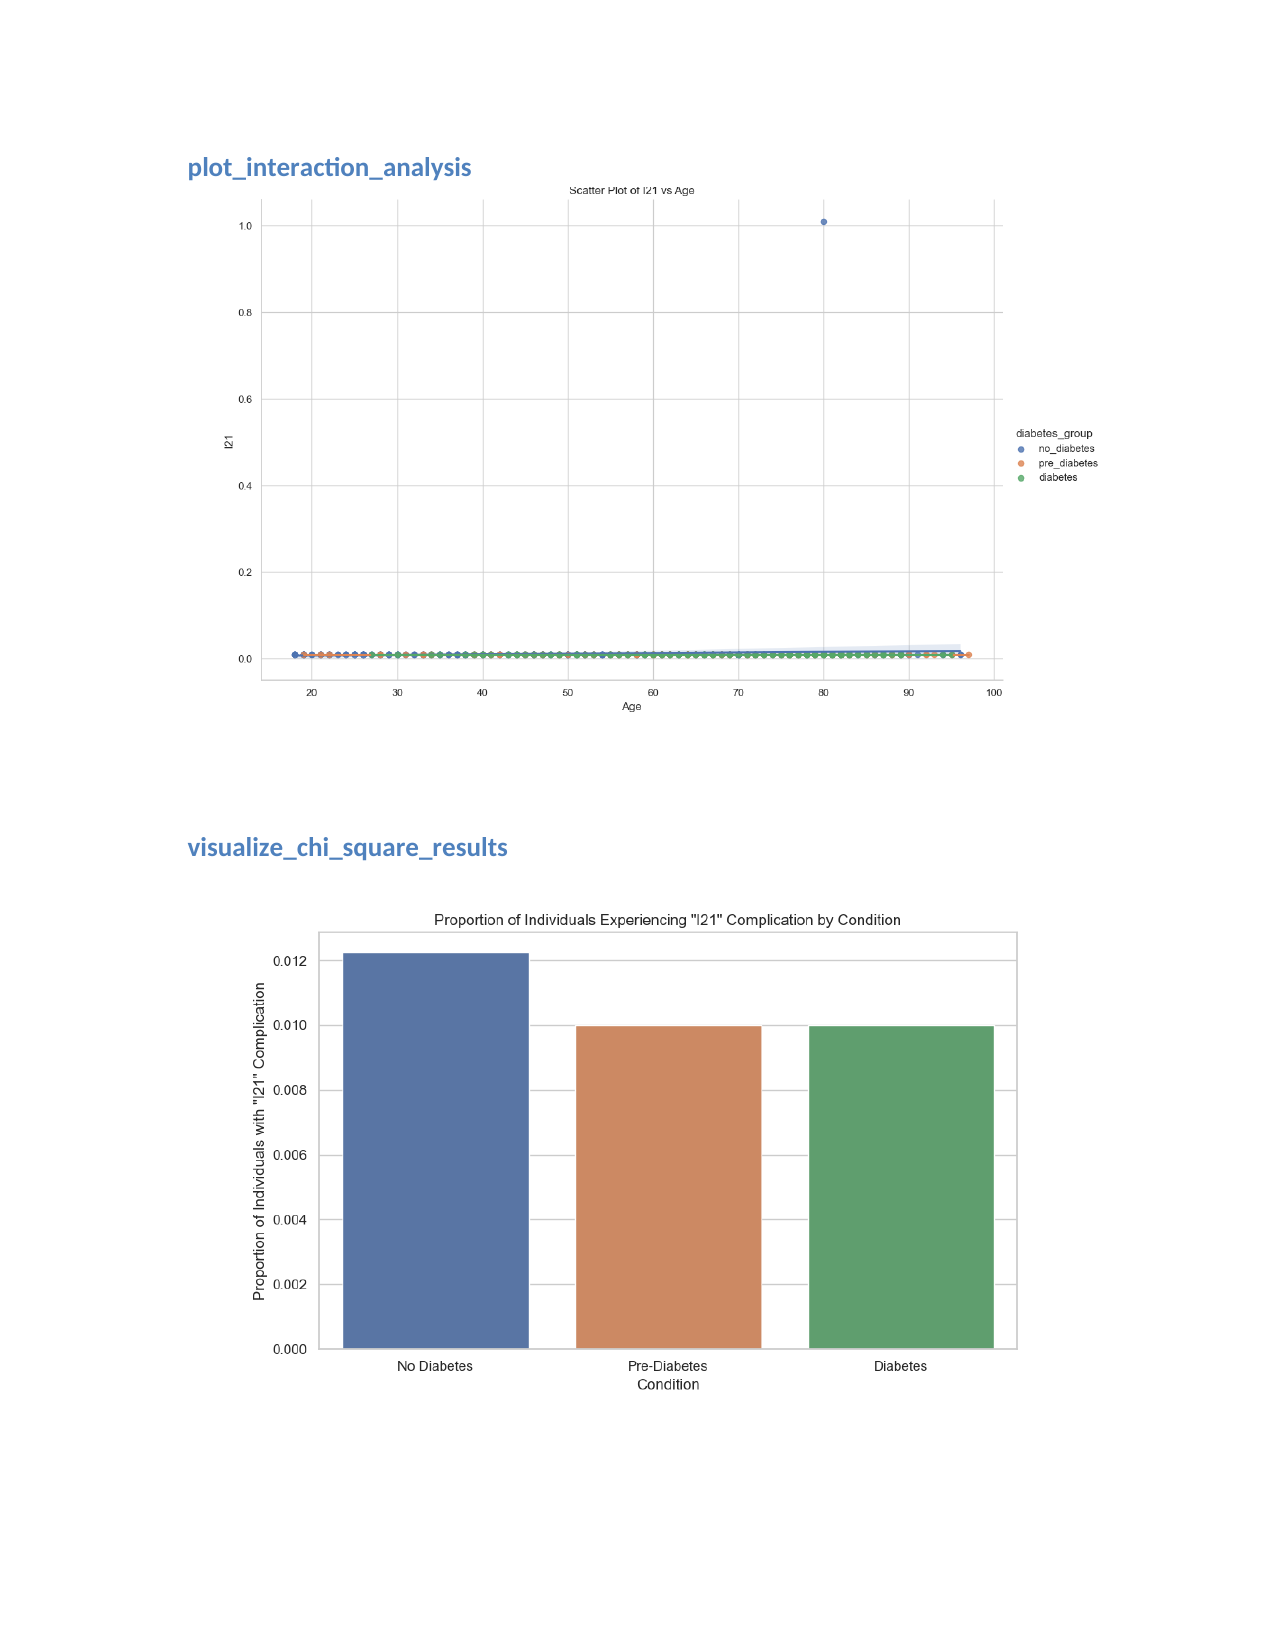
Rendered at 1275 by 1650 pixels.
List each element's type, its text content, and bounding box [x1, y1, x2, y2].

picture [206, 867, 1107, 1408]
subtitle plot_interaction_analysis [187, 150, 1087, 183]
subtitle visualize_chi_square_results [187, 830, 1087, 863]
picture [206, 187, 1107, 724]
